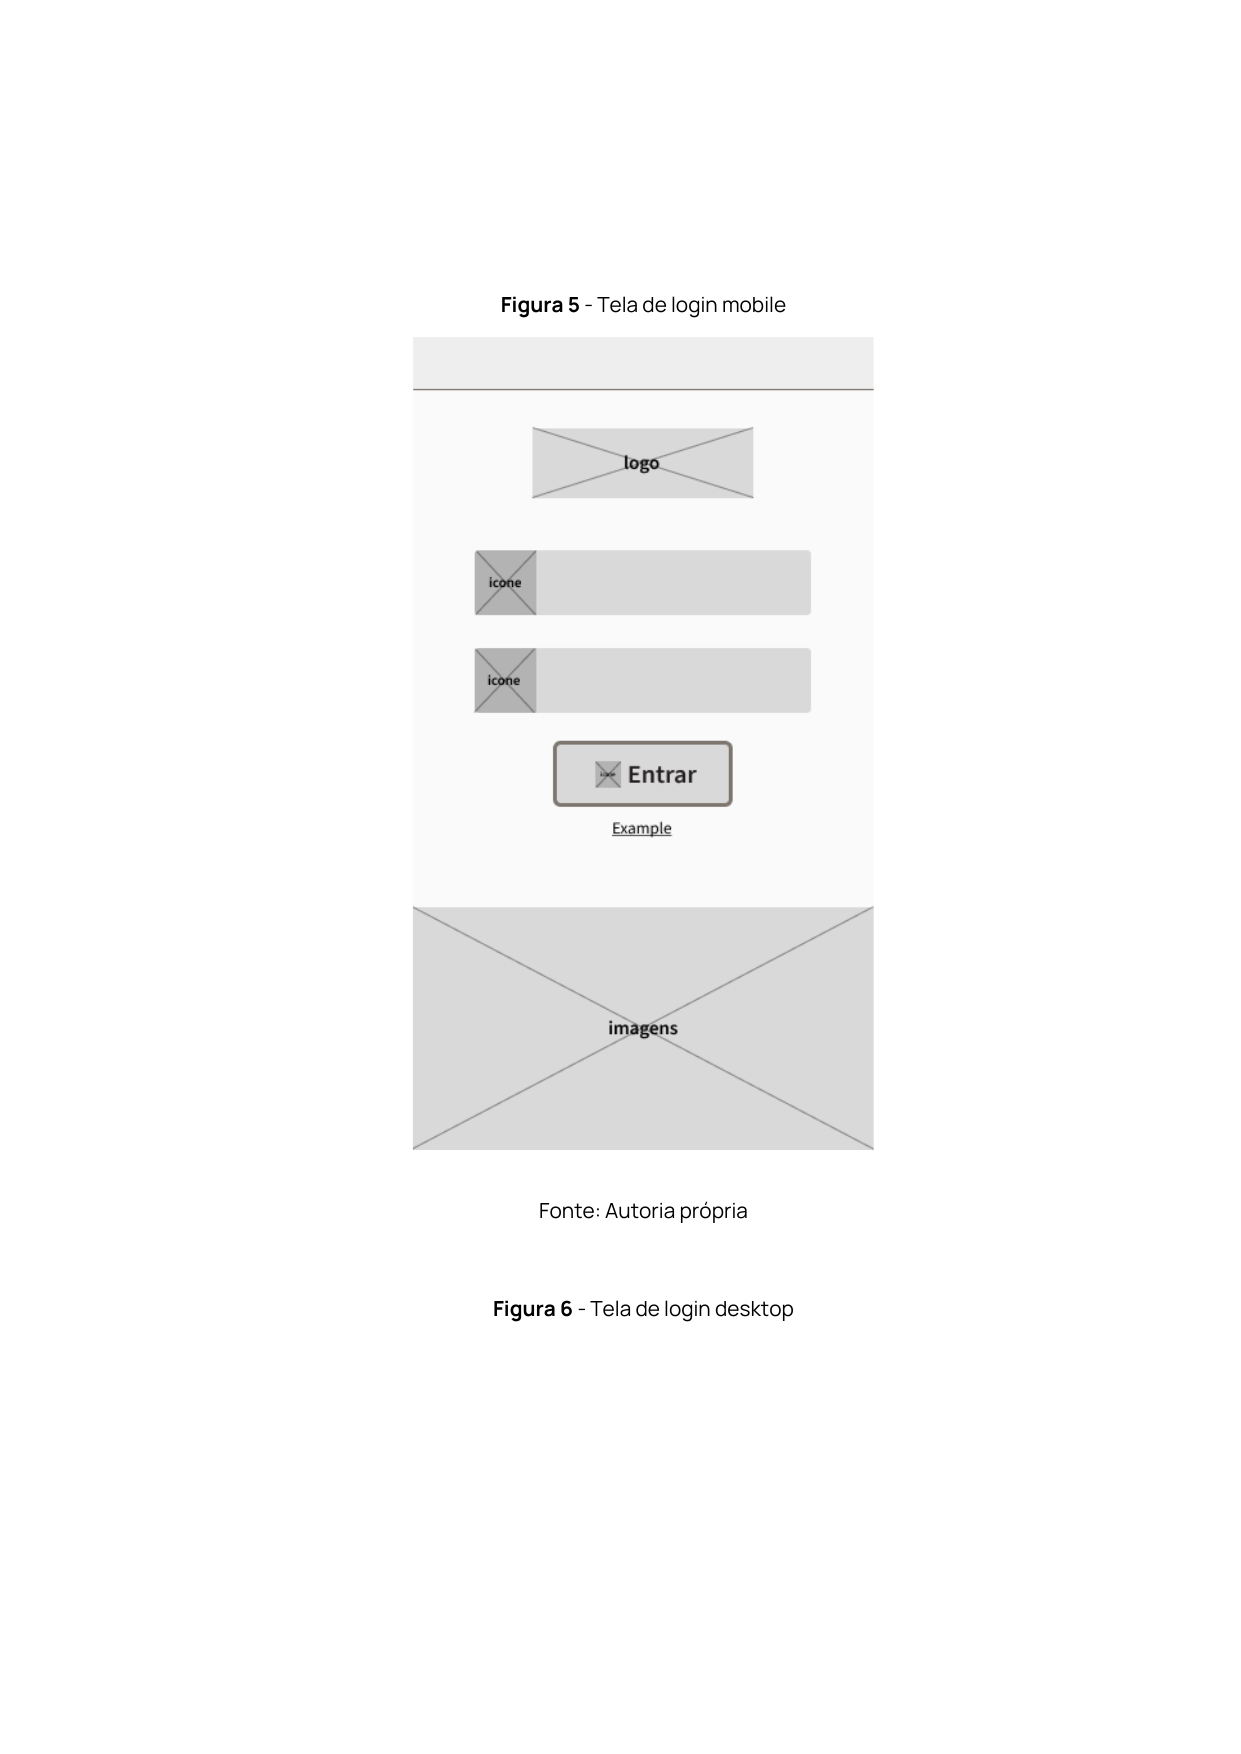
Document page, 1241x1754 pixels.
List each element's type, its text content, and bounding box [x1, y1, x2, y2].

text Figura 5 - Tela de login mobile [121, 290, 1165, 319]
picture [412, 337, 874, 1150]
text Figura 6 - Tela de login desktop [121, 1294, 1165, 1322]
text Fonte: Autoria própria [121, 1196, 1165, 1224]
